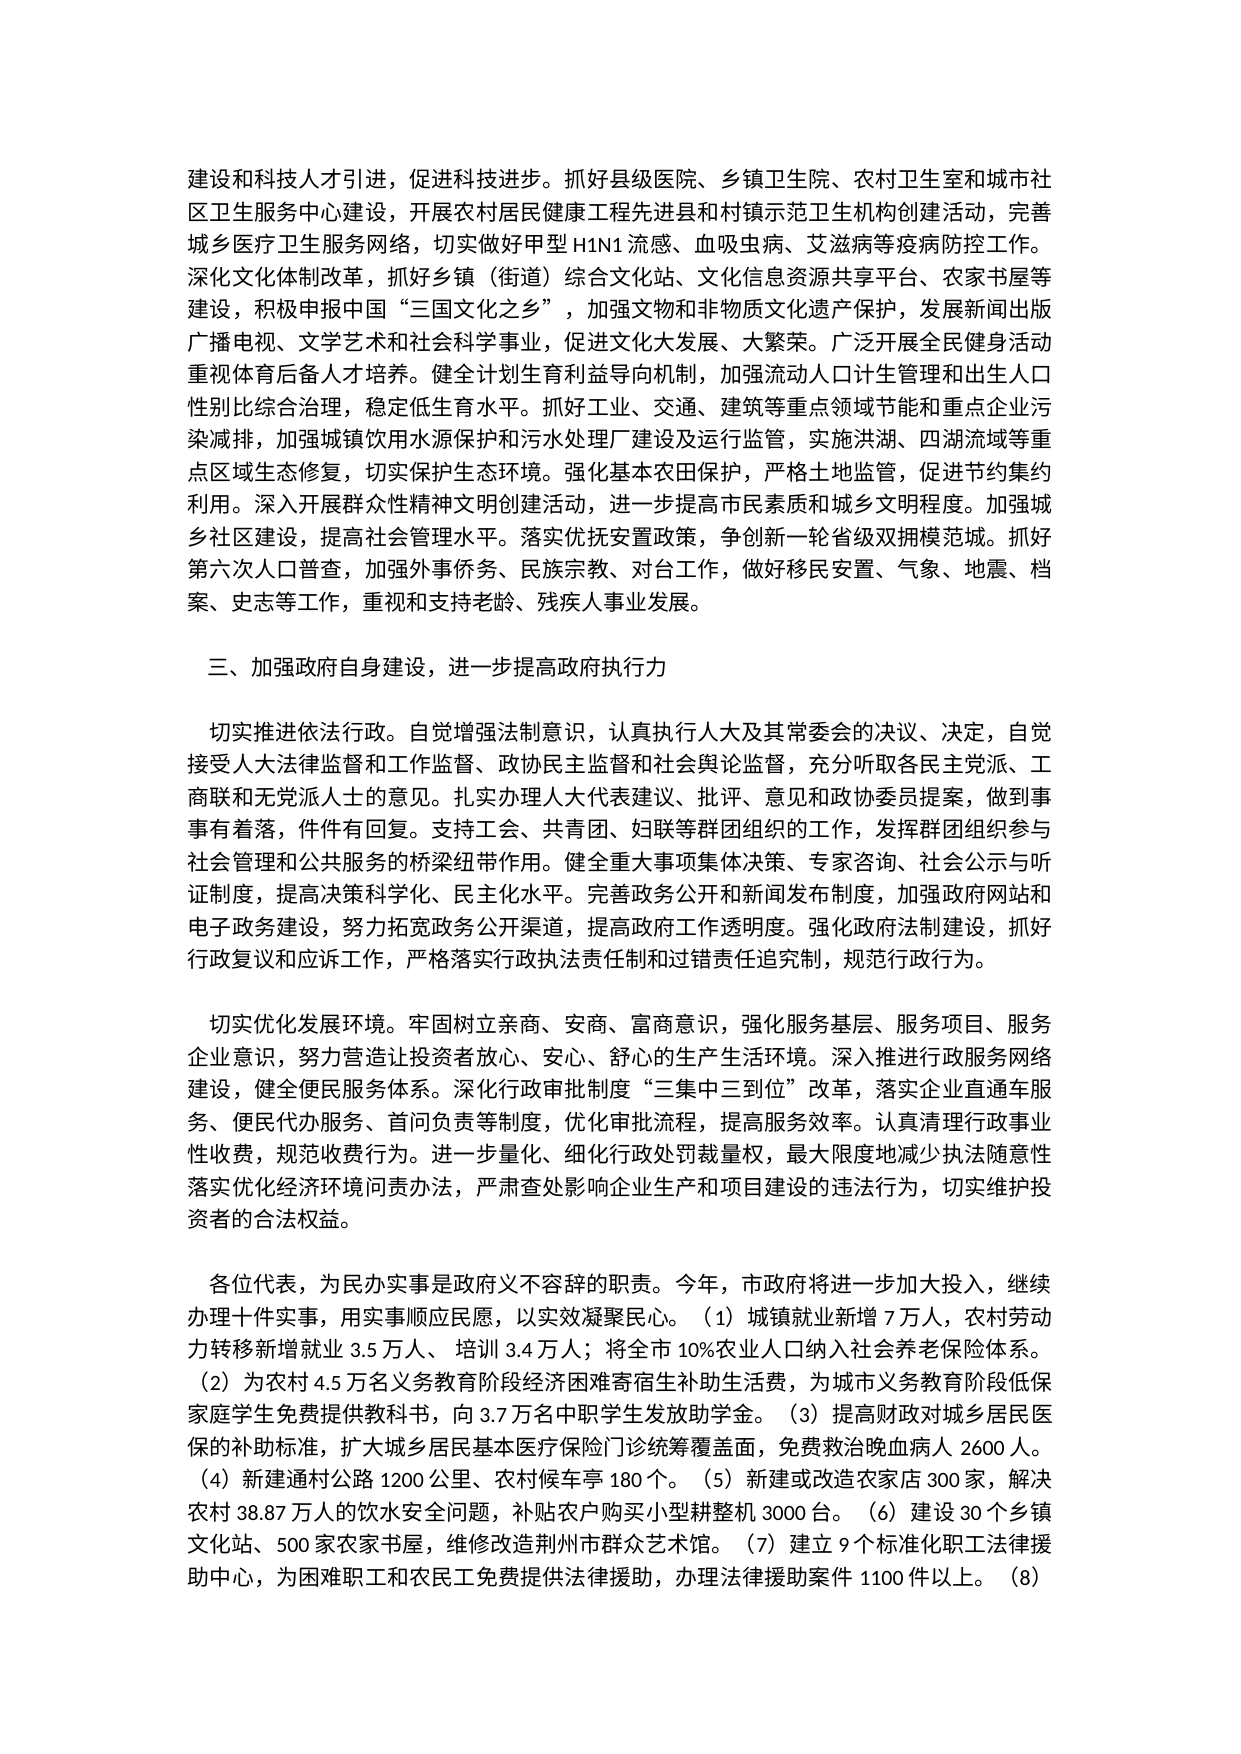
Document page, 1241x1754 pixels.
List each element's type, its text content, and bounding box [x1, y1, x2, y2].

text 三、加强政府自身建设，进一步提高政府执行力 [187, 649, 1053, 682]
text 切实推进依法行政。自觉增强法制意识，认真执行人大及其常委会的决议、决定，自觉接受人大法律监督和工作监督、政协民主监督和社会舆论监督，充分听取各民主党派、工商联和无党派人士的意见。扎实办理人大代表建议、批评、意见和政协委员提案，做到事事有着落，件件有回复。支持工会、共青团、妇联等群团组织的工作，发挥群团组织参与社会管理和公共服务的桥梁纽带作用。健全重大事项集体决策、专家咨询、社会公示与听证制度，提高决策科学化、民主化水平。完善政务公开和新闻发布制度，加强政府网站和电子政务建设，努力拓宽政务公开渠道，提高政府工作透明度。强化政府法制建设，抓好行政复议和应诉工作，严格落实行政执法责任制和过错责任追究制，规范行政行为。 [187, 714, 1053, 974]
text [187, 1267, 1053, 1592]
text 切实优化发展环境。牢固树立亲商、安商、富商意识，强化服务基层、服务项目、服务企业意识，努力营造让投资者放心、安心、舒心的生产生活环境。深入推进行政服务网络建设，健全便民服务体系。深化行政审批制度“三集中三到位”改革，落实企业直通车服务、便民代办服务、首问负责等制度，优化审批流程，提高服务效率。认真清理行政事业性收费，规范收费行为。进一步量化、细化行政处罚裁量权，最大限度地减少执法随意性。落实优化经济环境问责办法，严肃查处影响企业生产和项目建设的违法行为，切实维护投资者的合法权益。 [187, 1007, 1053, 1234]
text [187, 162, 1053, 617]
